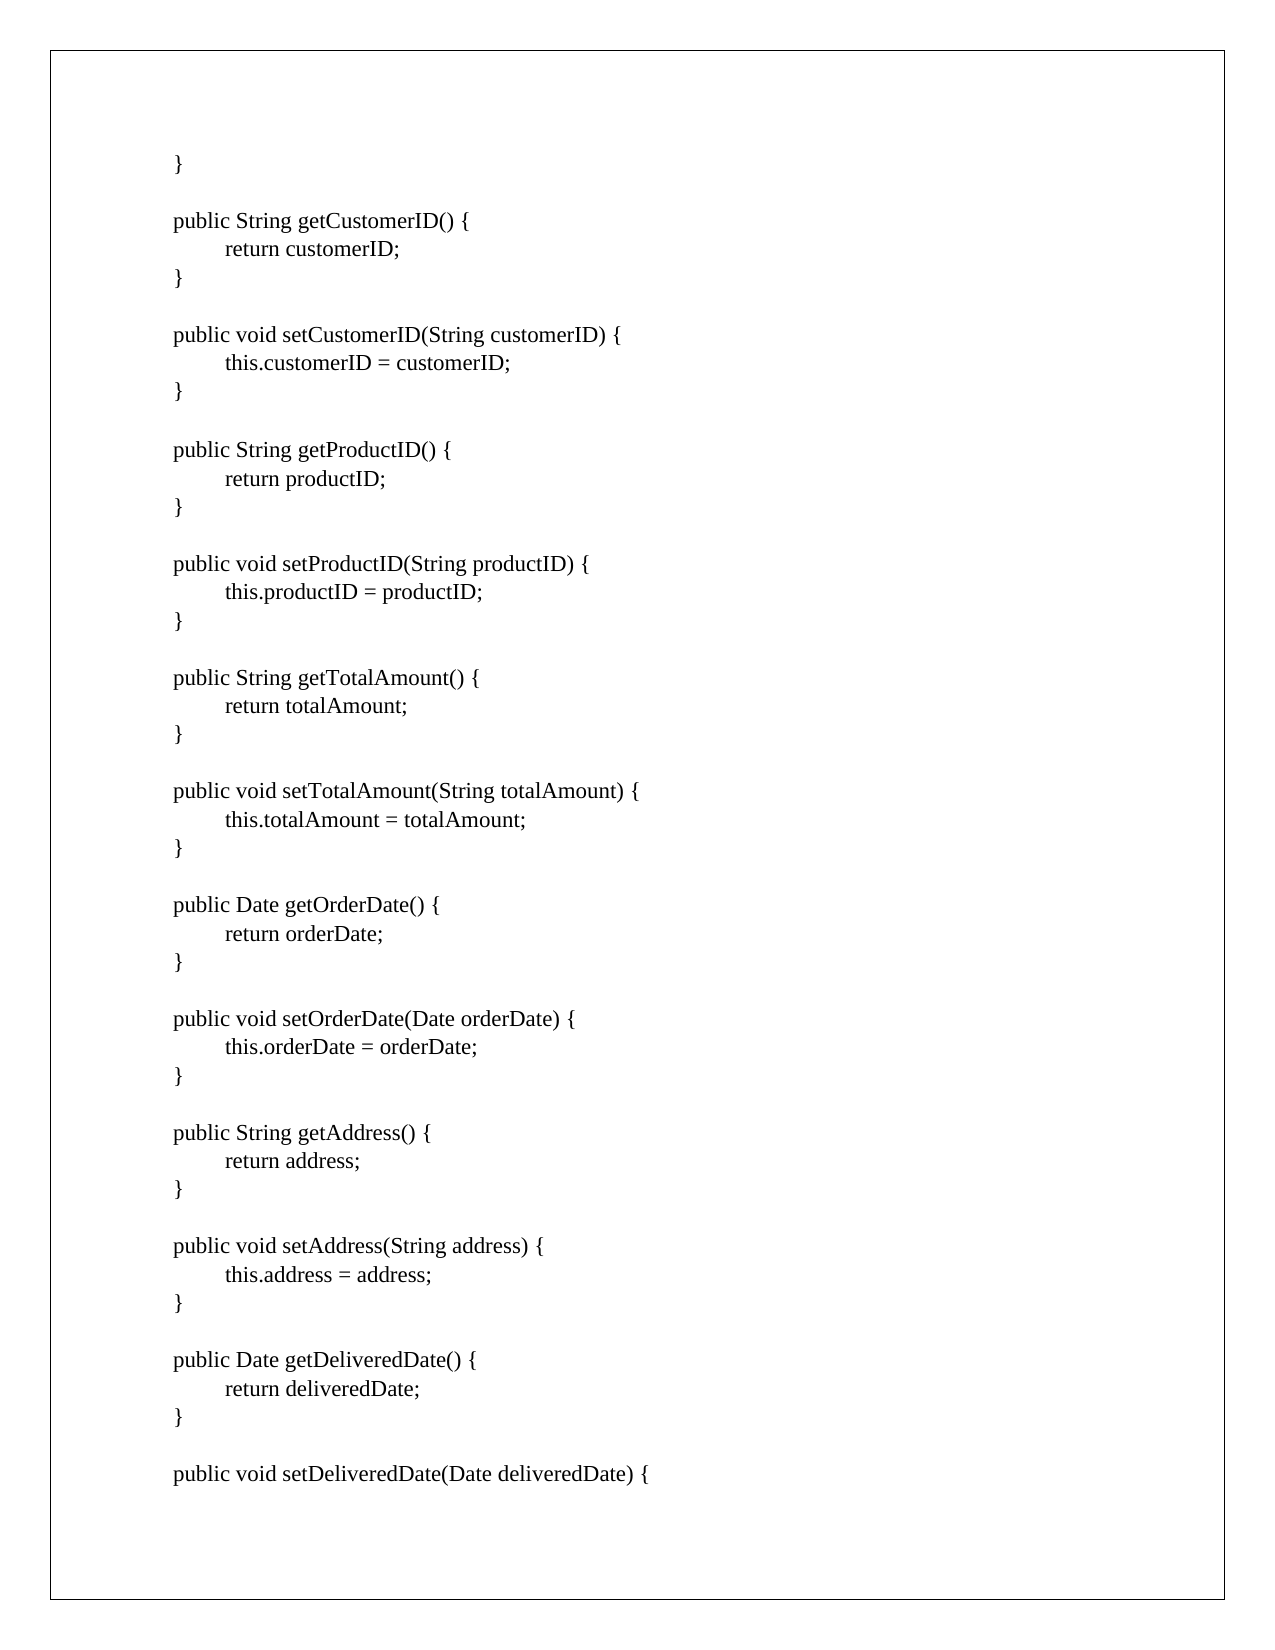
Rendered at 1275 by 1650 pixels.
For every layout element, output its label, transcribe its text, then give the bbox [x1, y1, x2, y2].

text public String getTotalAmount() { [150, 664, 1125, 690]
text public void setCustomerID(String customerID) { [150, 321, 1125, 347]
text public Date getDeliveredDate() { [150, 1346, 1125, 1372]
text } [150, 493, 1125, 519]
text this.orderDate = orderDate; [150, 1033, 1125, 1060]
text } [150, 834, 1125, 861]
text return customerID; [150, 235, 1125, 262]
text this.productID = productID; [150, 578, 1125, 605]
text } [150, 1062, 1125, 1088]
text public void setOrderDate(Date orderDate) { [150, 1005, 1125, 1031]
text public String getCustomerID() { [150, 207, 1125, 233]
text } [150, 377, 1125, 404]
text return address; [150, 1147, 1125, 1173]
text public void setProductID(String productID) { [150, 550, 1125, 576]
text this.address = address; [150, 1261, 1125, 1287]
text return deliveredDate; [150, 1374, 1125, 1401]
text return totalAmount; [150, 692, 1125, 718]
text public void setAddress(String address) { [150, 1232, 1125, 1259]
text } [150, 264, 1125, 290]
text } [150, 948, 1125, 974]
text } [150, 150, 1125, 176]
text return productID; [150, 464, 1125, 491]
text } [150, 721, 1125, 747]
text public String getAddress() { [150, 1119, 1125, 1145]
text return orderDate; [150, 919, 1125, 946]
text this.customerID = customerID; [150, 349, 1125, 375]
text } [150, 607, 1125, 633]
text public String getProductID() { [150, 436, 1125, 462]
text public void setTotalAmount(String totalAmount) { [150, 777, 1125, 804]
text } [150, 1176, 1125, 1202]
text public void setDeliveredDate(Date deliveredDate) { [150, 1460, 1125, 1486]
text public Date getOrderDate() { [150, 891, 1125, 917]
text this.totalAmount = totalAmount; [150, 806, 1125, 832]
text } [150, 1403, 1125, 1429]
text } [150, 1289, 1125, 1316]
